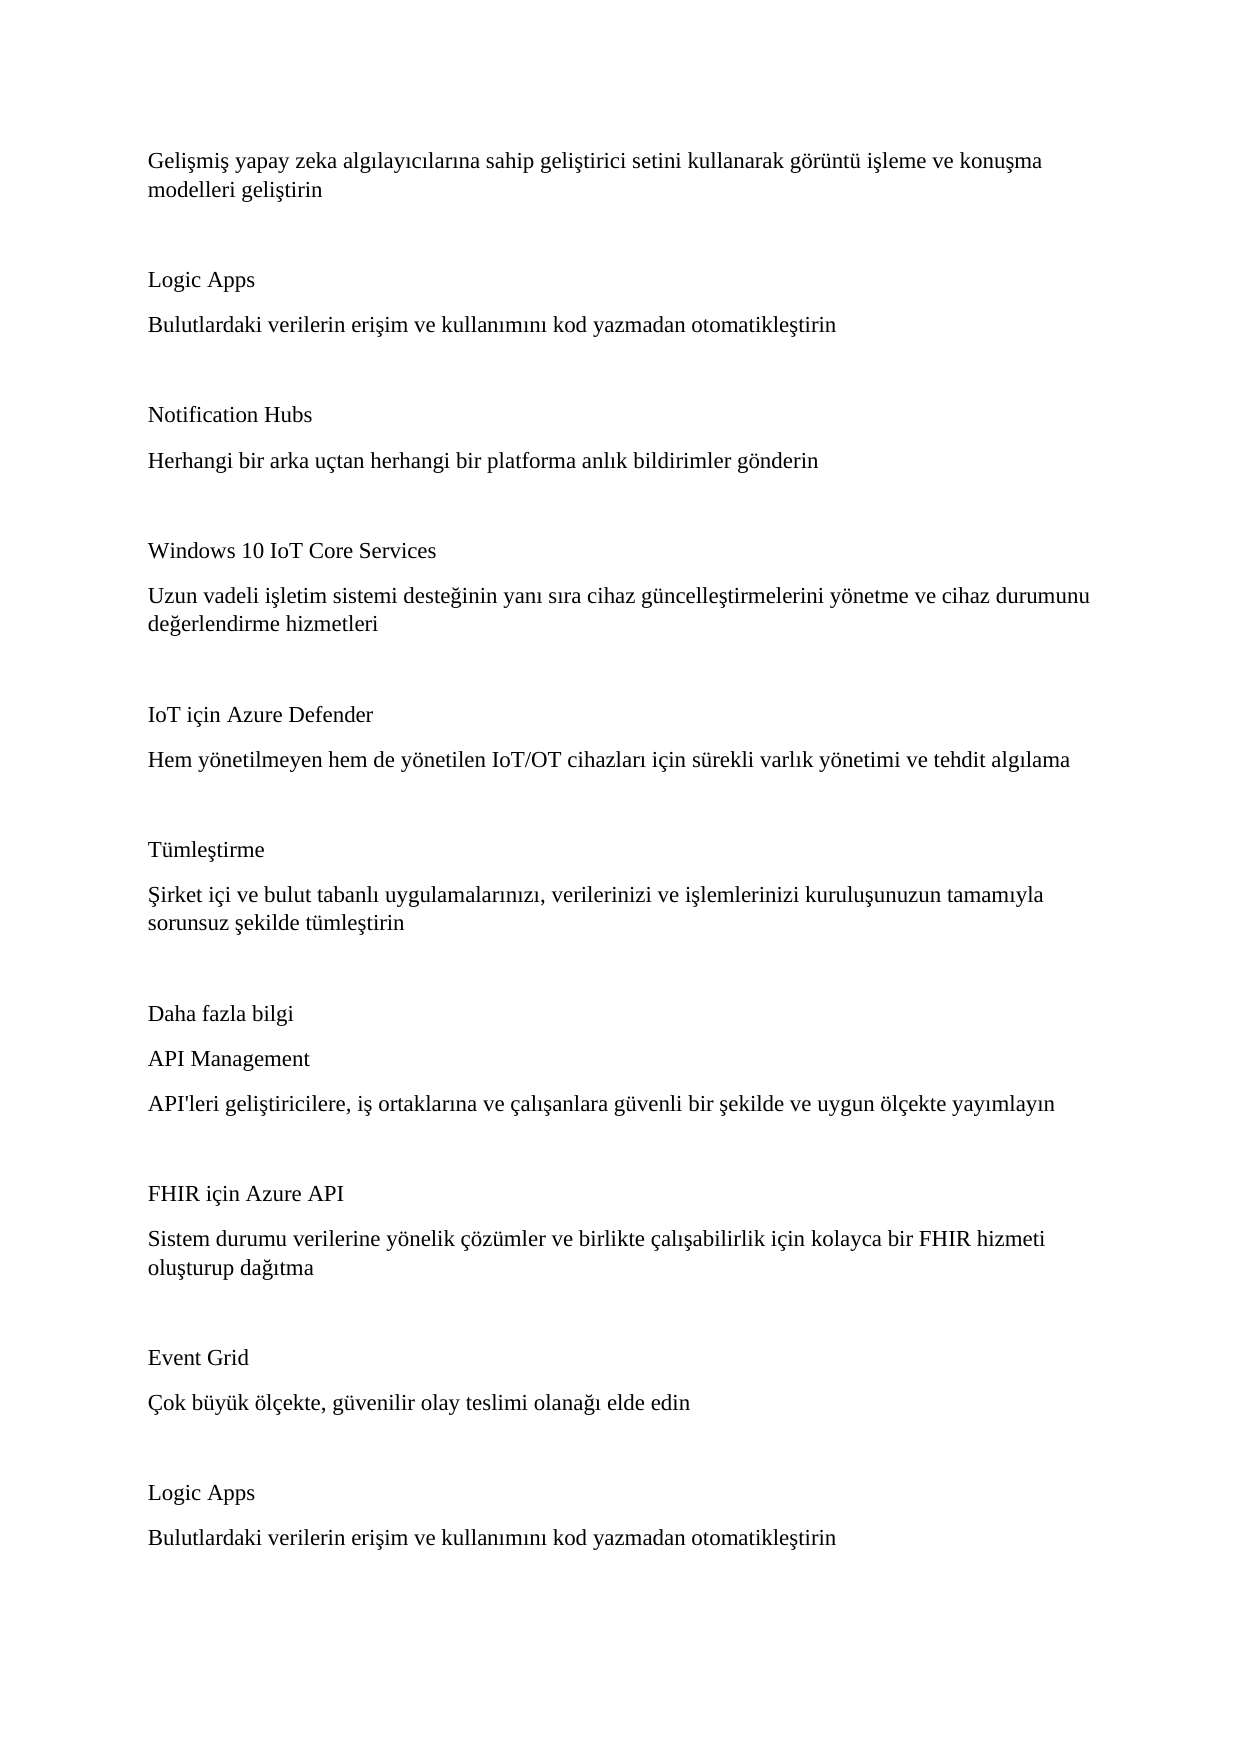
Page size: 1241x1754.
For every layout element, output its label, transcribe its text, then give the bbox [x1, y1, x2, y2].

text Daha fazla bilgi [148, 1000, 1093, 1026]
text Gelişmiş yapay zeka algılayıcılarına sahip geliştirici setini kullanarak görüntü işleme ve konuşma modelleri geliştirin [148, 148, 1093, 202]
text API'leri geliştiricilere, iş ortaklarına ve çalışanlara güvenli bir şekilde ve uygun ölçekte yayımlayın [148, 1090, 1093, 1116]
text Notification Hubs [148, 402, 1093, 428]
text API Management [148, 1045, 1093, 1071]
text Event Grid [148, 1344, 1093, 1370]
text Sistem durumu verilerine yönelik çözümler ve birlikte çalışabilirlik için kolayca bir FHIR hizmeti oluşturup dağıtma [148, 1225, 1093, 1280]
text Tümleştirme [148, 836, 1093, 862]
text Hem yönetilmeyen hem de yönetilen IoT/OT cihazları için sürekli varlık yönetimi ve tehdit algılama [148, 746, 1093, 772]
text Bulutlardaki verilerin erişim ve kullanımını kod yazmadan otomatikleştirin [148, 1524, 1093, 1551]
text Uzun vadeli işletim sistemi desteğinin yanı sıra cihaz güncelleştirmelerini yönetme ve cihaz durumunu değerlendirme hizmetleri [148, 582, 1093, 637]
text Herhangi bir arka uçtan herhangi bir platforma anlık bildirimler gönderin [148, 447, 1093, 473]
text Logic Apps [148, 266, 1093, 293]
text Windows 10 IoT Core Services [148, 537, 1093, 563]
text Logic Apps [148, 1479, 1093, 1506]
text FHIR için Azure API [148, 1180, 1093, 1206]
text Bulutlardaki verilerin erişim ve kullanımını kod yazmadan otomatikleştirin [148, 311, 1093, 338]
text Çok büyük ölçekte, güvenilir olay teslimi olanağı elde edin [148, 1389, 1093, 1415]
text IoT için Azure Defender [148, 701, 1093, 727]
text Şirket içi ve bulut tabanlı uygulamalarınızı, verilerinizi ve işlemlerinizi kuruluşunuzun tamamıyla sorunsuz şekilde tümleştirin [148, 881, 1093, 936]
